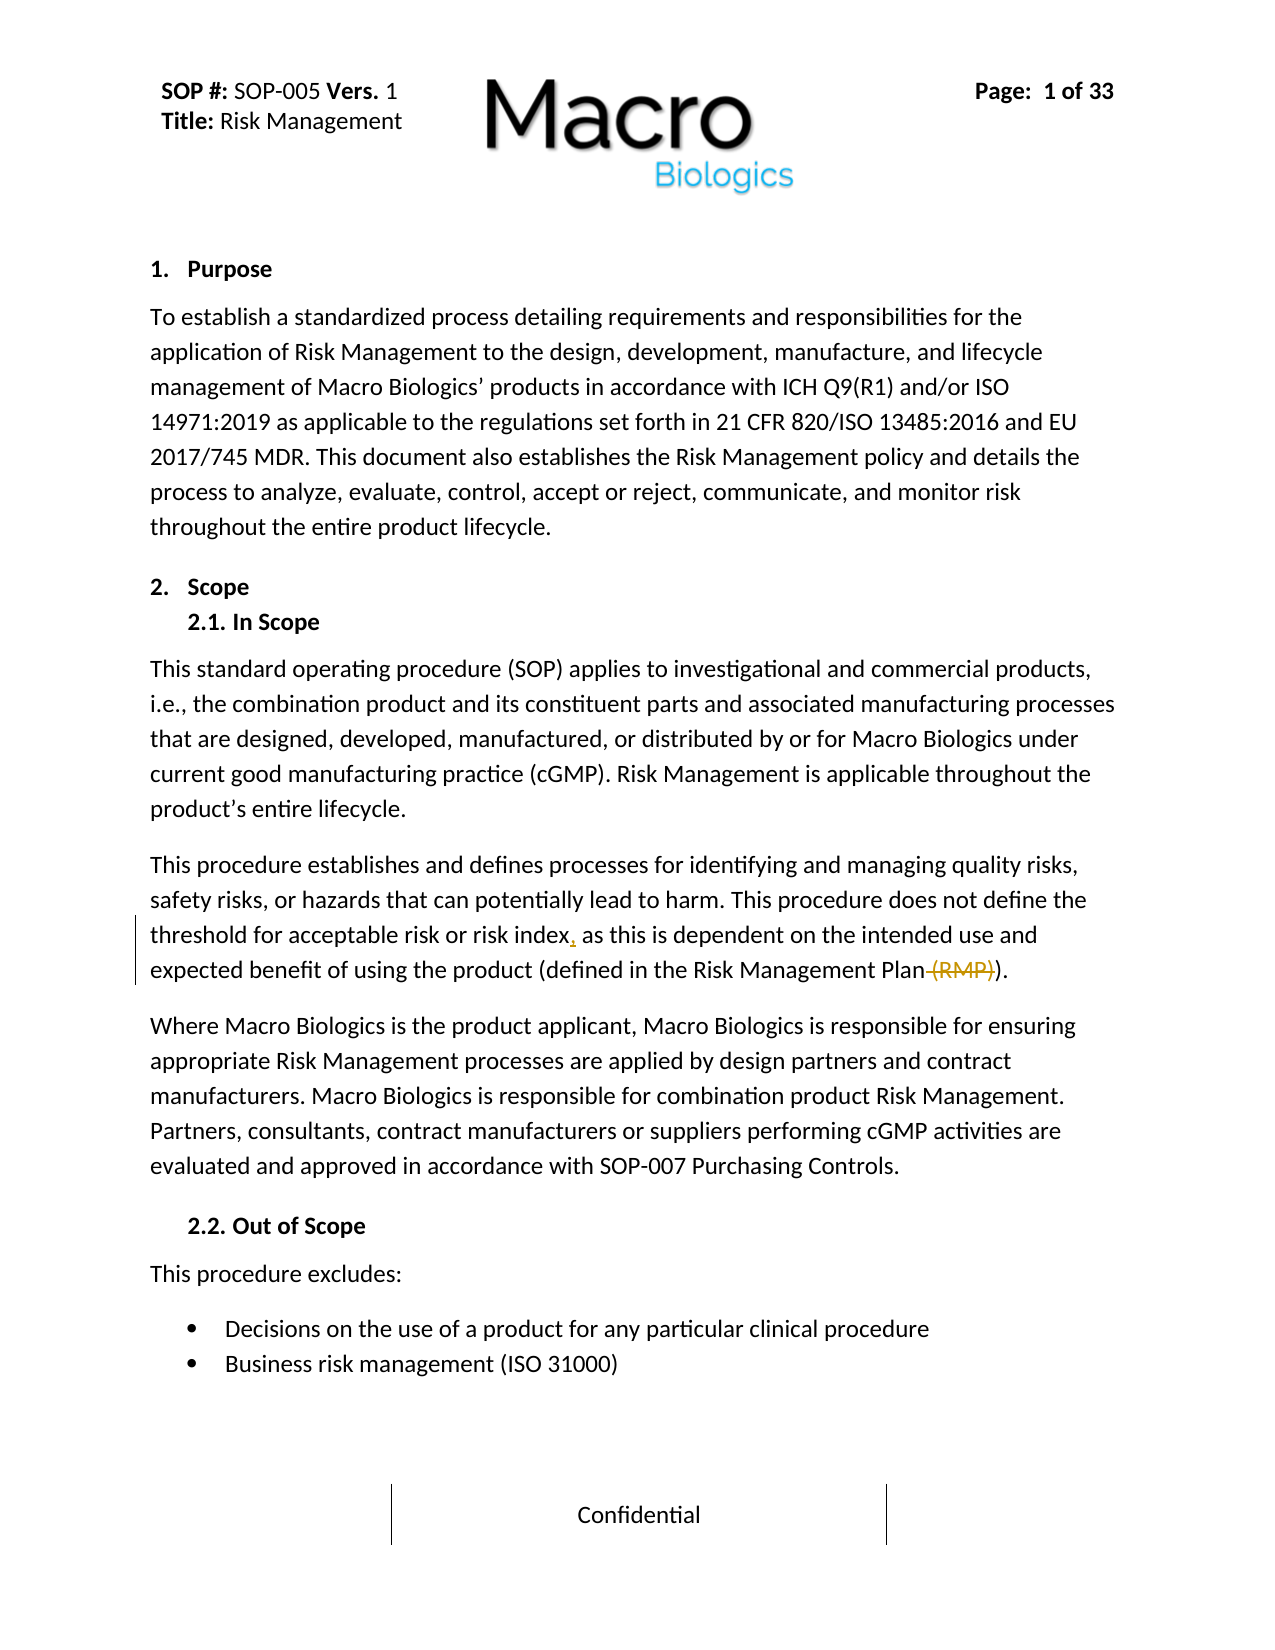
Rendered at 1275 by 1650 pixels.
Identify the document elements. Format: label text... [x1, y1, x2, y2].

text This standard operating procedure (SOP) applies to investigational and commercial products, i.e., the combination product and its constituent parts and associated manufacturing processes that are designed, developed, manufactured, or distributed by or for Macro Biologics under current good manufacturing practice (cGMP). Risk Management is applicable throughout the product’s entire lifecycle. [150, 653, 1125, 824]
list In Scope [187, 606, 1125, 637]
list Out of Scope [187, 1210, 1125, 1241]
text This procedure excludes: [150, 1258, 1125, 1288]
list Decisions on the use of a product for any particular clinical procedure [187, 1313, 1125, 1344]
text Scope [150, 571, 1125, 602]
text Purpose [150, 253, 1125, 284]
text This procedure establishes and defines processes for identifying and managing quality risks, safety risks, or hazards that can potentially lead to harm. This procedure does not define the threshold for acceptable risk or risk index as this is dependent on the intended use and expected benefit of using the product (defined in the Risk Management Plan). [150, 849, 1125, 985]
picture [480, 75, 797, 198]
list Business risk management (ISO 31000) [187, 1348, 1125, 1379]
text To establish a standardized process detailing requirements and responsibilities for the application of Risk Management to the design, development, manufacture, and lifecycle management of Macro Biologics’ products in accordance with ICH Q9(R1) and/or ISO 14971:2019 as applicable to the regulations set forth in 21 CFR 820/ISO 13485:2016 and EU 2017/745 MDR. This document also establishes the Risk Management policy and details the process to analyze, evaluate, control, accept or reject, communicate, and monitor risk throughout the entire product lifecycle. [150, 301, 1125, 542]
text Where Macro Biologics is the product applicant, Macro Biologics is responsible for ensuring appropriate Risk Management processes are applied by design partners and contract manufacturers. Macro Biologics is responsible for combination product Risk Management. Partners, consultants, contract manufacturers or suppliers performing cGMP activities are evaluated and approved in accordance with SOP-007 Purchasing Controls. [150, 1010, 1125, 1181]
